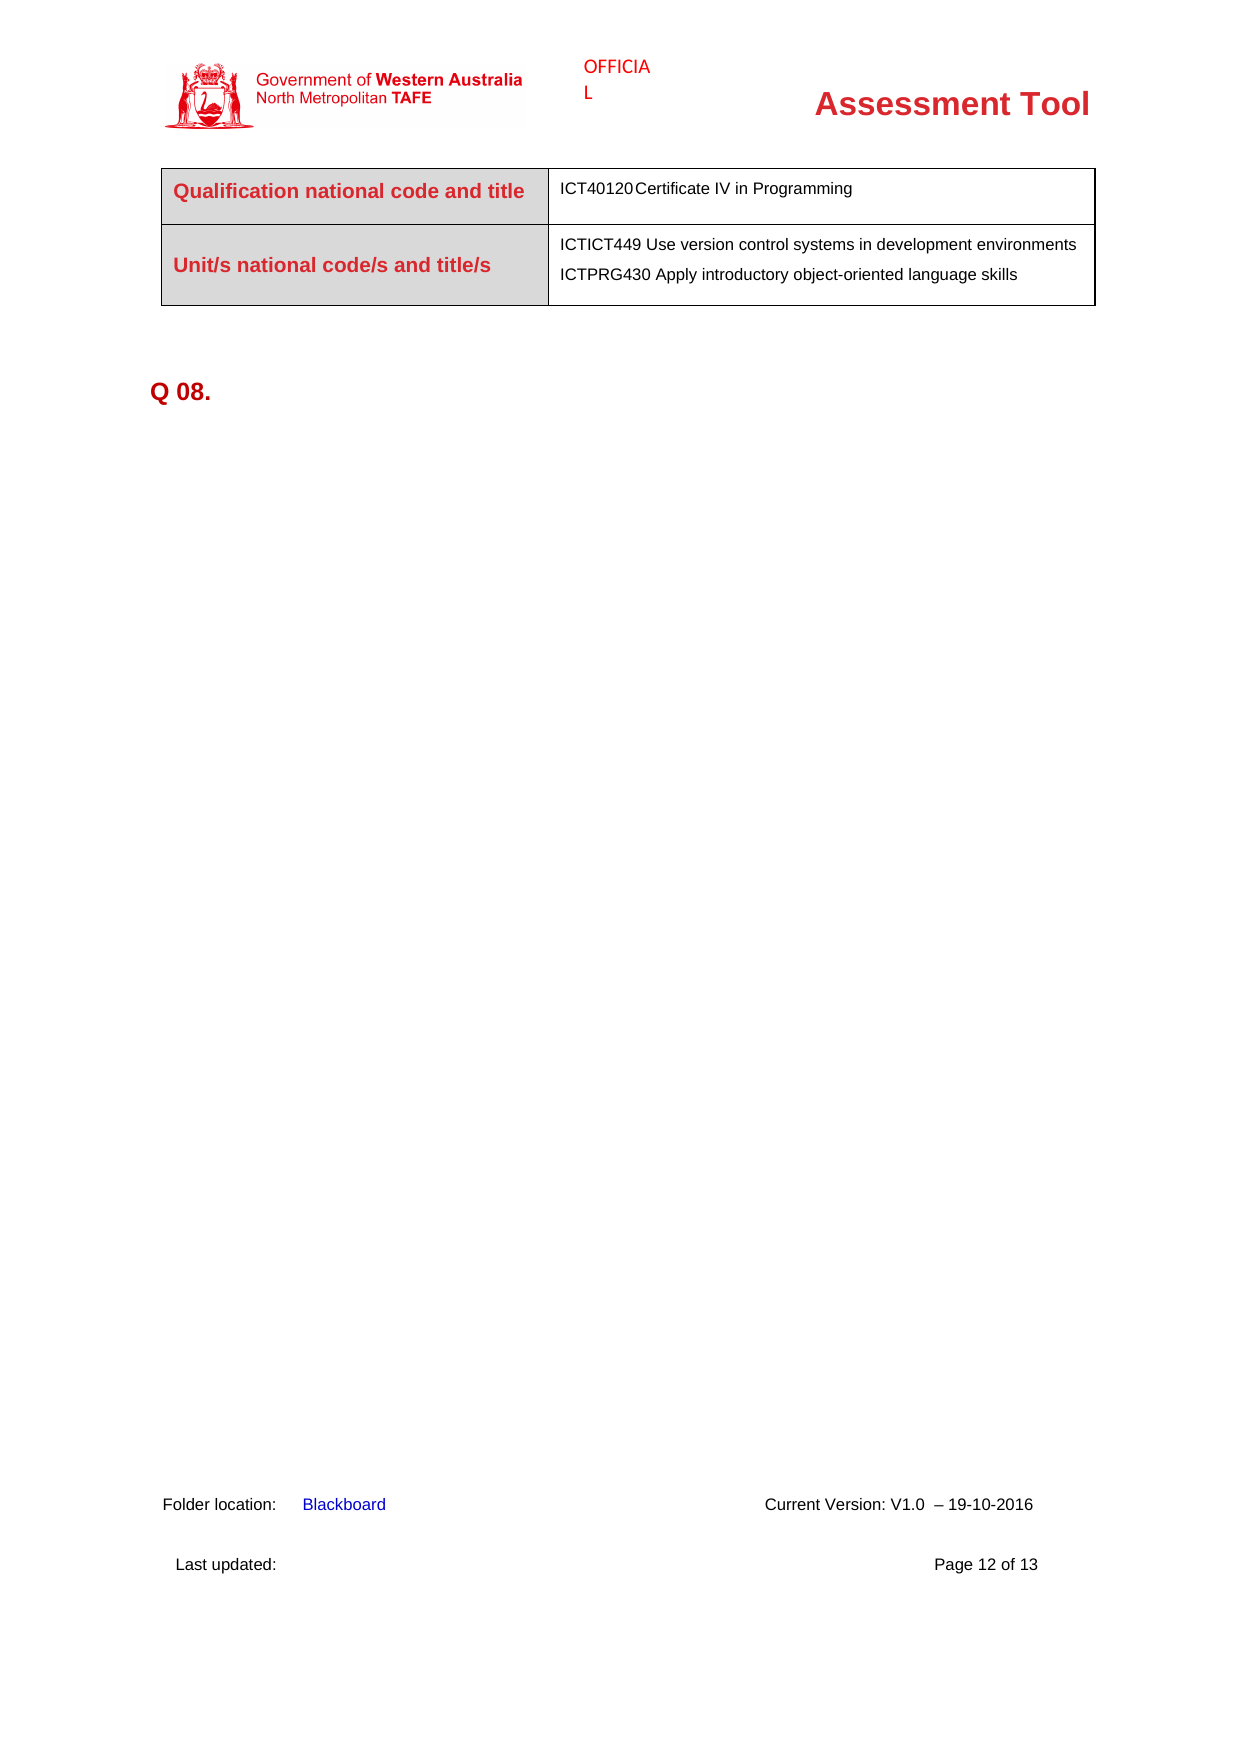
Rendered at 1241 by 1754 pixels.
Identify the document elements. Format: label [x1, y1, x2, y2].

picture [165, 63, 527, 129]
